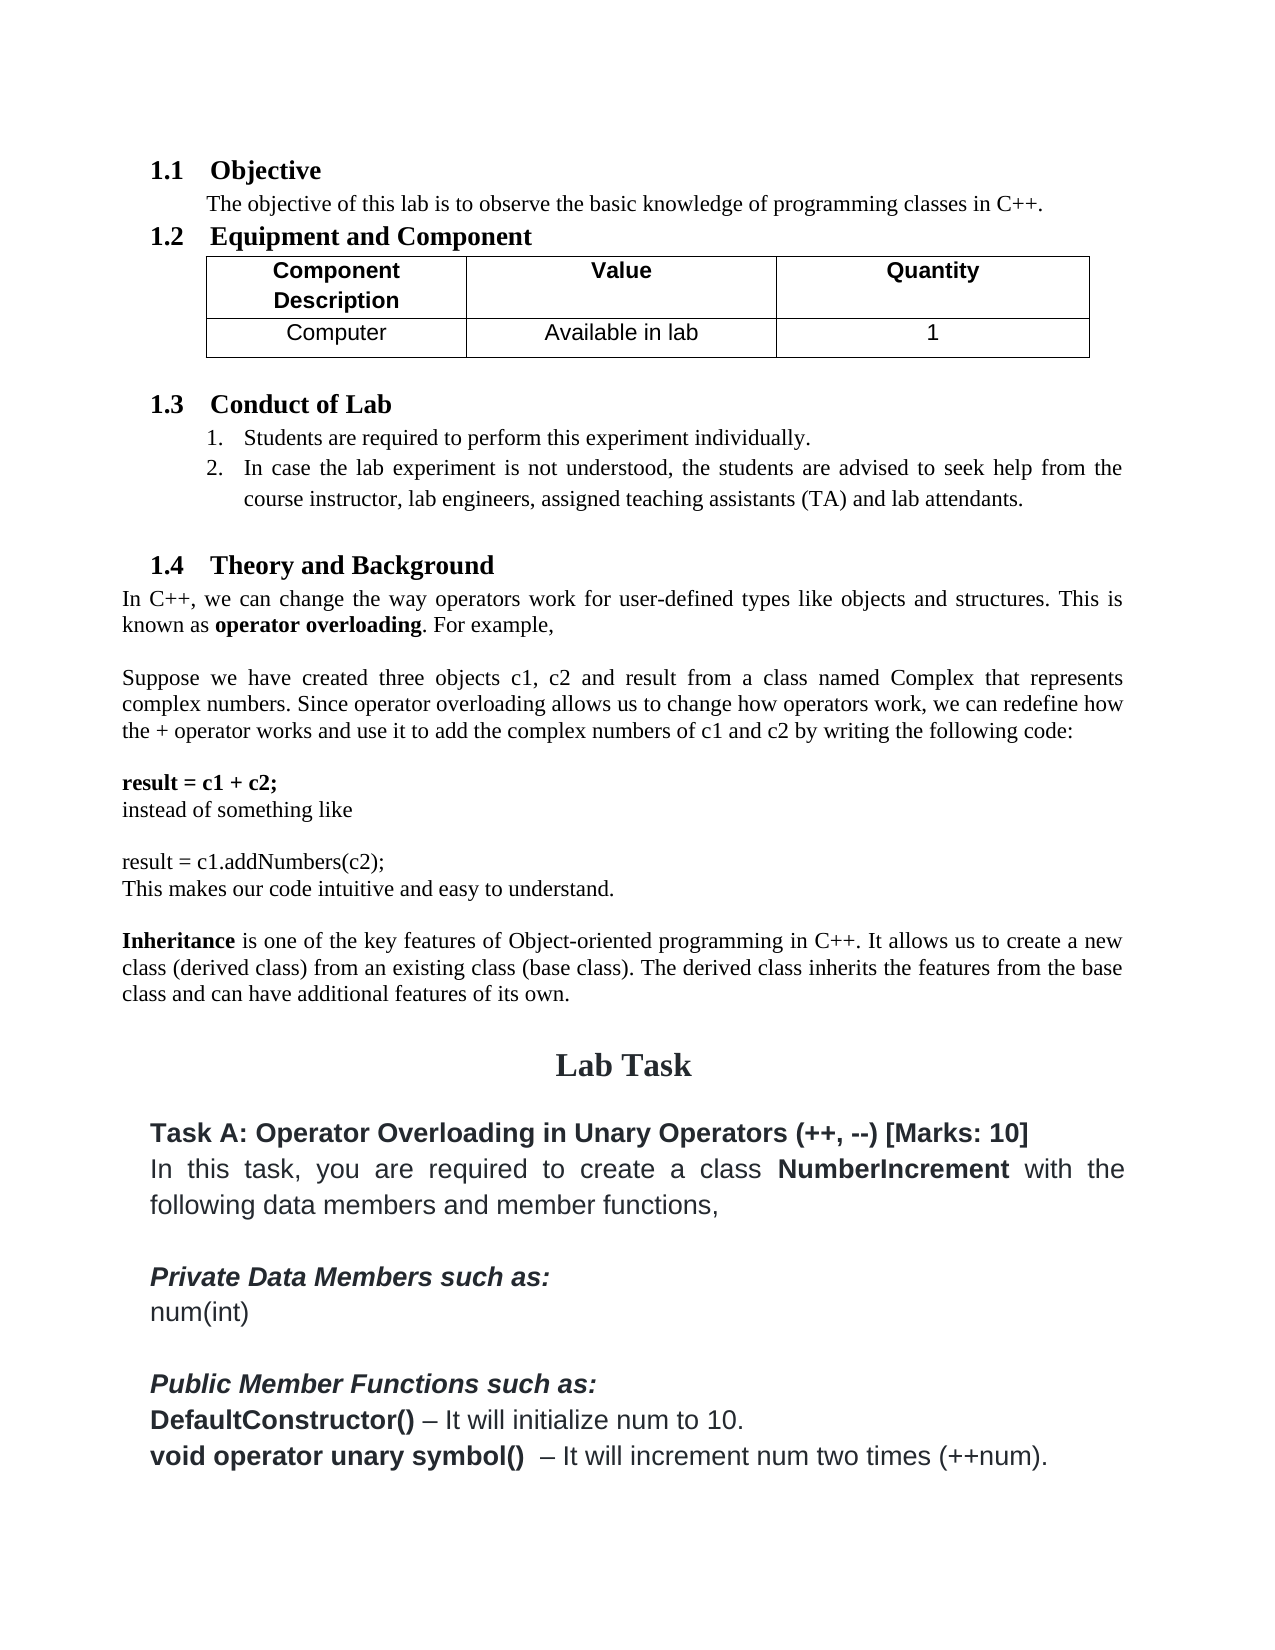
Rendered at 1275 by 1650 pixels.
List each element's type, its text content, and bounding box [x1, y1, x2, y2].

list Students are required to perform this experiment individually. [206, 424, 1125, 451]
text In this task, you are required to create a class NumberIncrement with the following data members and member functions, [150, 1153, 1125, 1220]
text num(int) [150, 1296, 1125, 1328]
table_header Component Description [207, 257, 466, 318]
text Lab Task [122, 1045, 1125, 1083]
table_cell 1 [777, 319, 1089, 357]
text Task A: Operator Overloading in Unary Operators (++, --) [Marks: 10] [150, 1117, 1125, 1148]
text Private Data Members such as: [150, 1261, 1125, 1292]
table_cell Computer [207, 319, 466, 357]
list In case the lab experiment is not understood, the students are advised to seek help from the course instructor, lab engineers, assigned teaching assistants (TA) and lab attendants. [206, 454, 1125, 511]
text instead of something like [122, 796, 1125, 822]
text Public Member Functions such as: [150, 1368, 1125, 1399]
text void operator unary symbol() – It will increment num two times (++num). [150, 1440, 1125, 1471]
table_header Quantity [777, 257, 1089, 318]
text The objective of this lab is to observe the basic knowledge of programming classes in C++. [206, 190, 1125, 216]
text DefaultConstructor() – It will initialize num to 10. [150, 1404, 1125, 1436]
table_cell Available in lab [467, 319, 776, 357]
subtitle Theory and Background [150, 549, 1125, 580]
subtitle Conduct of Lab [150, 388, 1125, 419]
text result = c1 + c2; [122, 769, 1125, 796]
text result = c1.addNumbers(c2); [122, 848, 1125, 875]
text Suppose we have created three objects c1, c2 and result from a class named Complex that represents complex numbers. Since operator overloading allows us to change how operators work, we can redefine how the + operator works and use it to add the complex numbers of c1 and c2 by writing the following code: [122, 664, 1125, 743]
subtitle Objective [150, 154, 1125, 185]
subtitle Equipment and Component [150, 220, 1125, 252]
text In C++, we can change the way operators work for user-defined types like objects and structures. This is known as operator overloading. For example, [122, 585, 1125, 638]
text This makes our code intuitive and easy to understand. [122, 875, 1125, 901]
table_header Value [467, 257, 776, 318]
text Inheritance is one of the key features of Object-oriented programming in C++. It allows us to create a new class (derived class) from an existing class (base class). The derived class inherits the features from the base class and can have additional features of its own. [122, 927, 1125, 1007]
